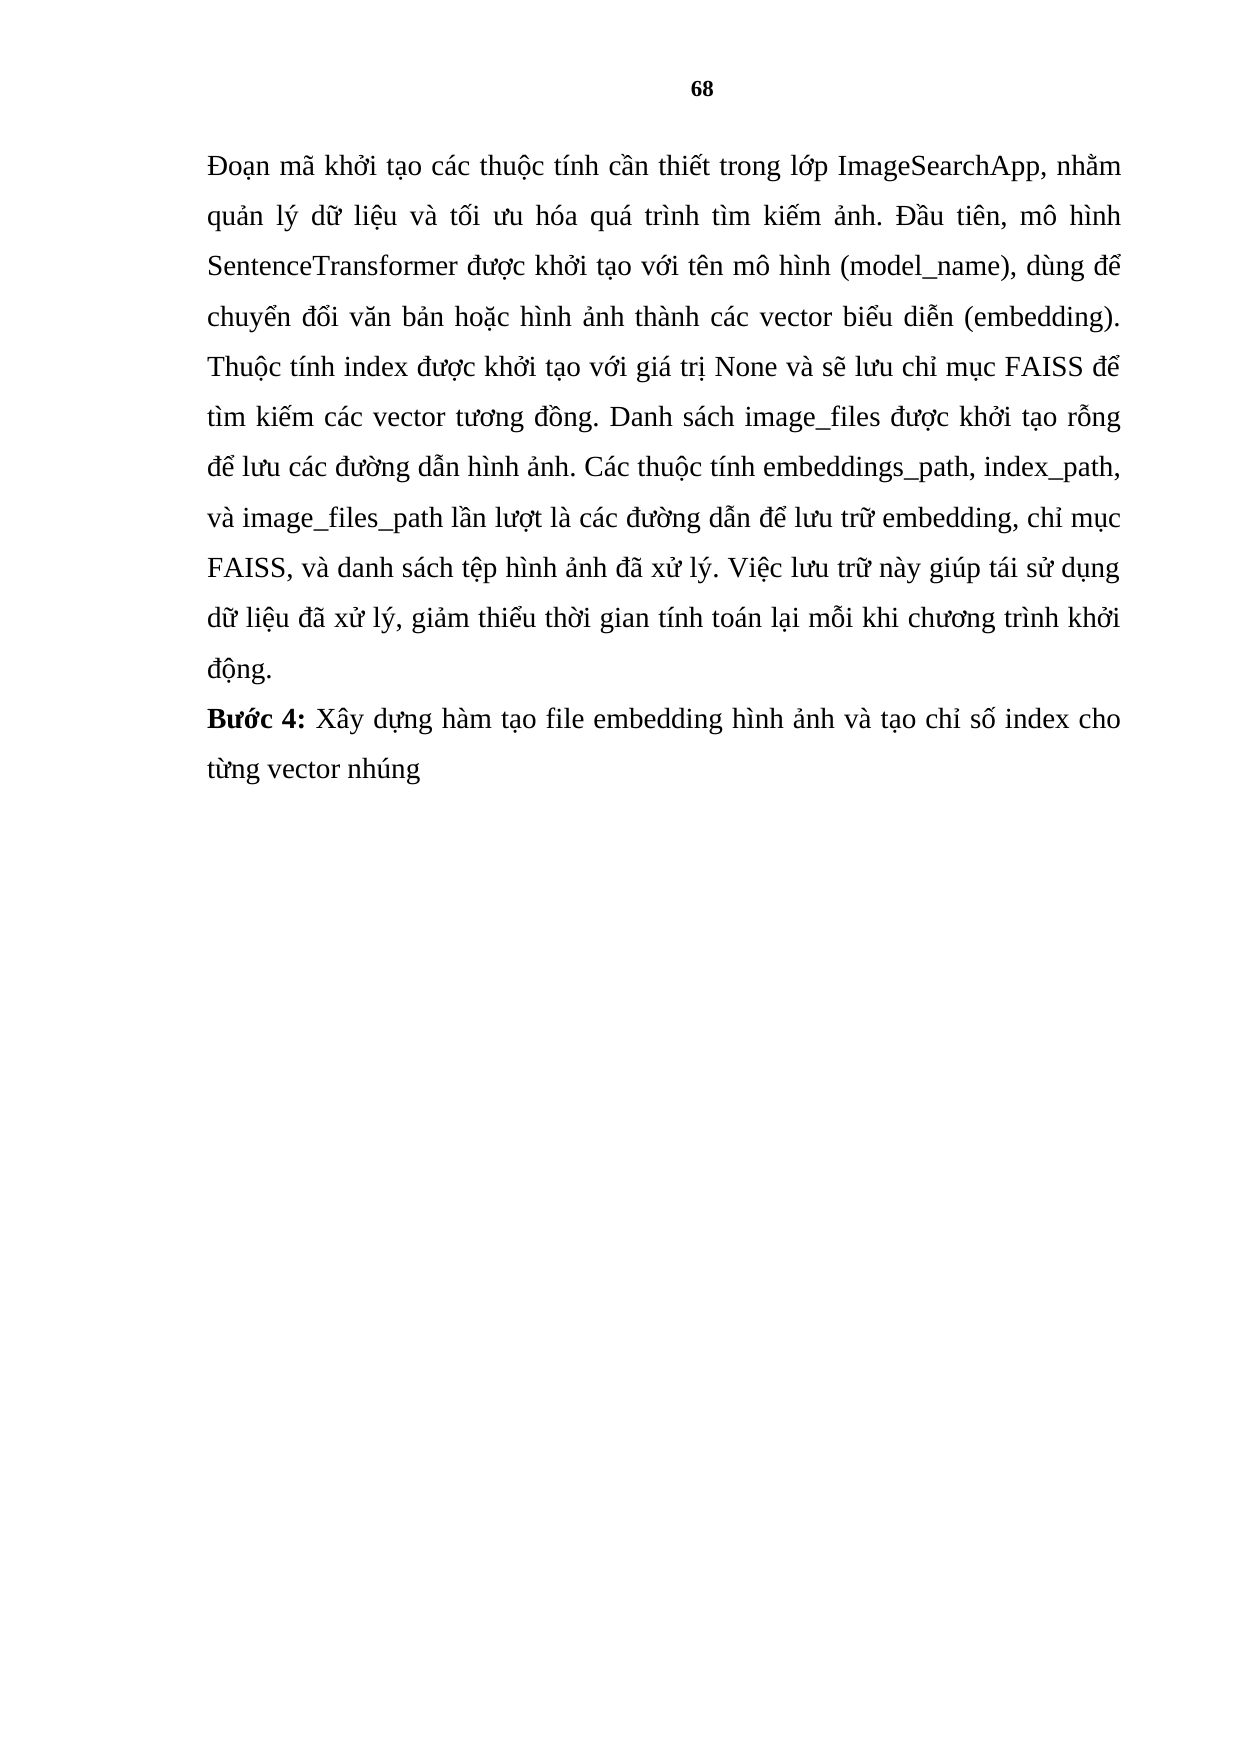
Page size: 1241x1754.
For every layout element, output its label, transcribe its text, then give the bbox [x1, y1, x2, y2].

text Đoạn mã khởi tạo các thuộc tính cần thiết trong lớp ImageSearchApp, nhằm quản lý dữ liệu và tối ưu hóa quá trình tìm kiếm ảnh. Đầu tiên, mô hình SentenceTransformer được khởi tạo với tên mô hình (model_name), dùng để chuyển đổi văn bản hoặc hình ảnh thành các vector biểu diễn (embedding). Thuộc tính index được khởi tạo với giá trị None và sẽ lưu chỉ mục FAISS để tìm kiếm các vector tương đồng. Danh sách image_files được khởi tạo rỗng để lưu các đường dẫn hình ảnh. Các thuộc tính embeddings_path, index_path, và image_files_path lần lượt là các đường dẫn để lưu trữ embedding, chỉ mục FAISS, và danh sách tệp hình ảnh đã xử lý. Việc lưu trữ này giúp tái sử dụng dữ liệu đã xử lý, giảm thiểu thời gian tính toán lại mỗi khi chương trình khởi động. [207, 148, 1122, 684]
text Bước 4: Xây dựng hàm tạo file embedding hình ảnh và tạo chỉ số index cho từng vector nhúng [207, 701, 1122, 785]
